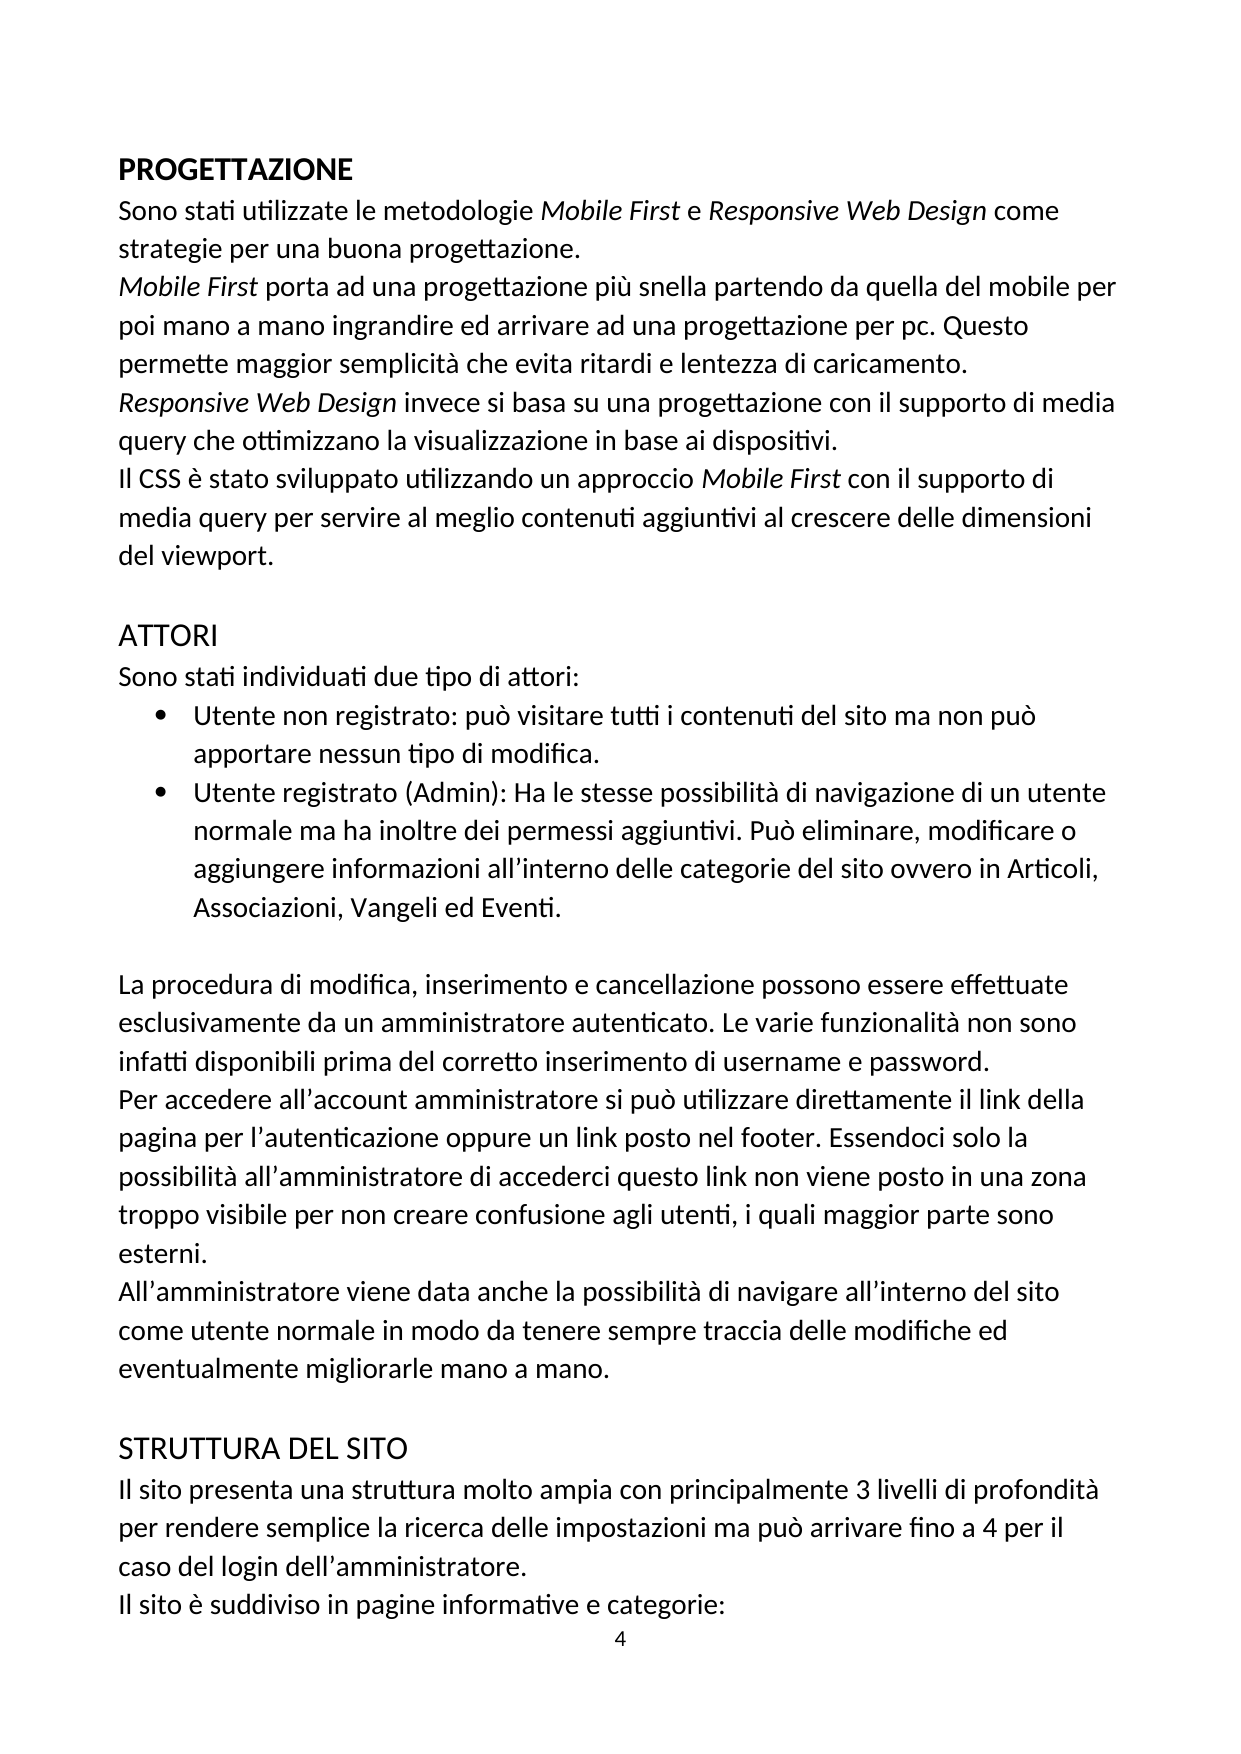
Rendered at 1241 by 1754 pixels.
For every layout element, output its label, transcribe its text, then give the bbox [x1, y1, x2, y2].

text PROGETTAZIONE [118, 148, 1122, 188]
text La procedura di modifica, inserimento e cancellazione possono essere effettuate esclusivamente da un amministratore autenticato. Le varie funzionalità non sono infatti disponibili prima del corretto inserimento di username e password. [118, 966, 1122, 1078]
text Sono stati utilizzate le metodologie Mobile First e Responsive Web Design come strategie per una buona progettazione. [118, 192, 1122, 266]
list Utente registrato (Admin): Ha le stesse possibilità di navigazione di un utente normale ma ha inoltre dei permessi aggiuntivi. Può eliminare, modificare o aggiungere informazioni all’interno delle categorie del sito ovvero in Articoli, Associazioni, Vangeli ed Eventi. [156, 774, 1122, 924]
text Il sito è suddiviso in pagine informative e categorie: [118, 1586, 1122, 1622]
text Per accedere all’account amministratore si può utilizzare direttamente il link della pagina per l’autenticazione oppure un link posto nel footer. Essendoci solo la possibilità all’amministratore di accederci questo link non viene posto in una zona troppo visibile per non creare confusione agli utenti, i quali maggior parte sono esterni. [118, 1081, 1122, 1271]
text Responsive Web Design invece si basa su una progettazione con il supporto di media query che ottimizzano la visualizzazione in base ai dispositivi. [118, 384, 1122, 458]
text All’amministratore viene data anche la possibilità di navigare all’interno del sito come utente normale in modo da tenere sempre traccia delle modifiche ed eventualmente migliorarle mano a mano. [118, 1273, 1122, 1386]
text Il sito presenta una struttura molto ampia con principalmente 3 livelli di profondità per rendere semplice la ricerca delle impostazioni ma può arrivare fino a 4 per il caso del login dell’amministratore. [118, 1471, 1122, 1583]
text STRUTTURA DEL SITO [118, 1427, 1122, 1468]
list Utente non registrato: può visitare tutti i contenuti del sito ma non può apportare nessun tipo di modifica. [156, 697, 1122, 771]
text ATTORI [118, 614, 1122, 655]
text Sono stati individuati due tipo di attori: [118, 658, 1122, 694]
text Il CSS è stato sviluppato utilizzando un approccio Mobile First con il supporto di media query per servire al meglio contenuti aggiuntivi al crescere delle dimensioni del viewport. [118, 461, 1122, 573]
text Mobile First porta ad una progettazione più snella partendo da quella del mobile per poi mano a mano ingrandire ed arrivare ad una progettazione per pc. Questo permette maggior semplicità che evita ritardi e lentezza di caricamento. [118, 268, 1122, 381]
